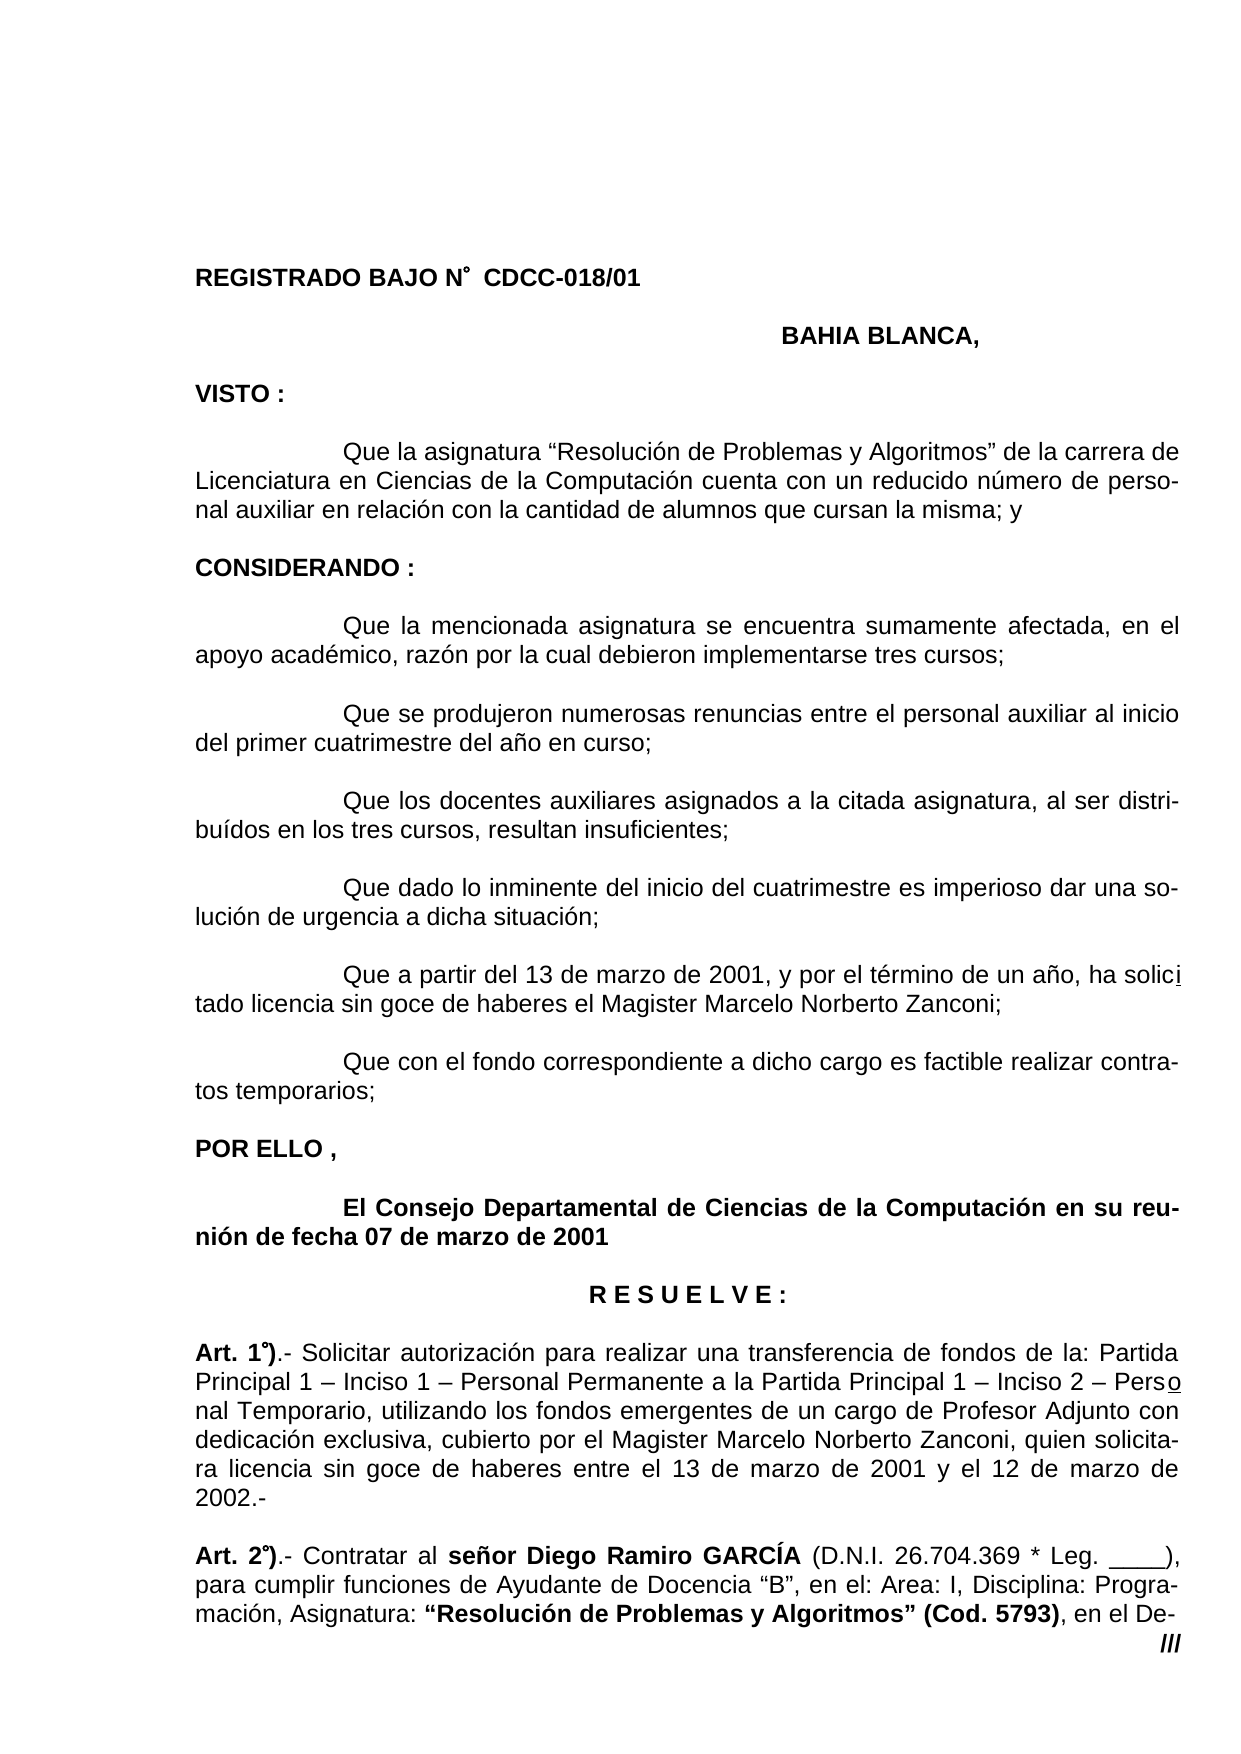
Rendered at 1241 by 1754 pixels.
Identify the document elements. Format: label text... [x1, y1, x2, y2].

text REGISTRADO BAJO N CDCC-018/01 [195, 262, 1181, 292]
text POR ELLO , [195, 1134, 1181, 1163]
text CONSIDERANDO : [195, 553, 1181, 582]
text BAHIA BLANCA, [195, 321, 1181, 350]
text Que los docentes auxiliares asignados a la citada asignatura, al ser distri-buídos en los tres cursos, resultan insuficientes; [195, 786, 1181, 844]
text Art. 2).- Contratar al señor Diego Ramiro GARCÍA (D.N.I. 26.704.369 * Leg. ____), para cumplir funciones de Ayudante de Docencia “B”, en el: Area: I, Disciplina: Progra-mación, Asignatura: “Resolución de Problemas y Algoritmos” (Cod. 5793), en el De- [195, 1541, 1181, 1628]
text Que dado lo inminente del inicio del cuatrimestre es imperioso dar una so-lución de urgencia a dicha situación; [195, 873, 1181, 931]
text Que la asignatura “Resolución de Problemas y Algoritmos” de la carrera de Licenciatura en Ciencias de la Computación cuenta con un reducido número de perso-nal auxiliar en relación con la cantidad de alumnos que cursan la misma; y [195, 437, 1181, 524]
text Art. 1).- Solicitar autorización para realizar una transferencia de fondos de la: Partida Principal 1 – Inciso 1 – Personal Permanente a la Partida Principal 1 – Inciso 2 – Perso nal Temporario, utilizando los fondos emergentes de un cargo de Profesor Adjunto con dedicación exclusiva, cubierto por el Magister Marcelo Norberto Zanconi, quien solicita-ra licencia sin goce de haberes entre el 13 de marzo de 2001 y el 12 de marzo de 2002.- [195, 1338, 1181, 1512]
text Que a partir del 13 de marzo de 2001, y por el término de un año, ha solici tado licencia sin goce de haberes el Magister Marcelo Norberto Zanconi; [195, 960, 1181, 1018]
text Que se produjeron numerosas renuncias entre el personal auxiliar al inicio del primer cuatrimestre del año en curso; [195, 698, 1181, 757]
text R E S U E L V E : [195, 1280, 1181, 1309]
text /// [195, 1628, 1181, 1657]
text Que con el fondo correspondiente a dicho cargo es factible realizar contra-tos temporarios; [195, 1047, 1181, 1105]
text VISTO : [195, 379, 1181, 408]
text Que la mencionada asignatura se encuentra sumamente afectada, en el apoyo académico, razón por la cual debieron implementarse tres cursos; [195, 611, 1181, 669]
text El Consejo Departamental de Ciencias de la Computación en su reu-nión de fecha 07 de marzo de 2001 [195, 1192, 1181, 1251]
